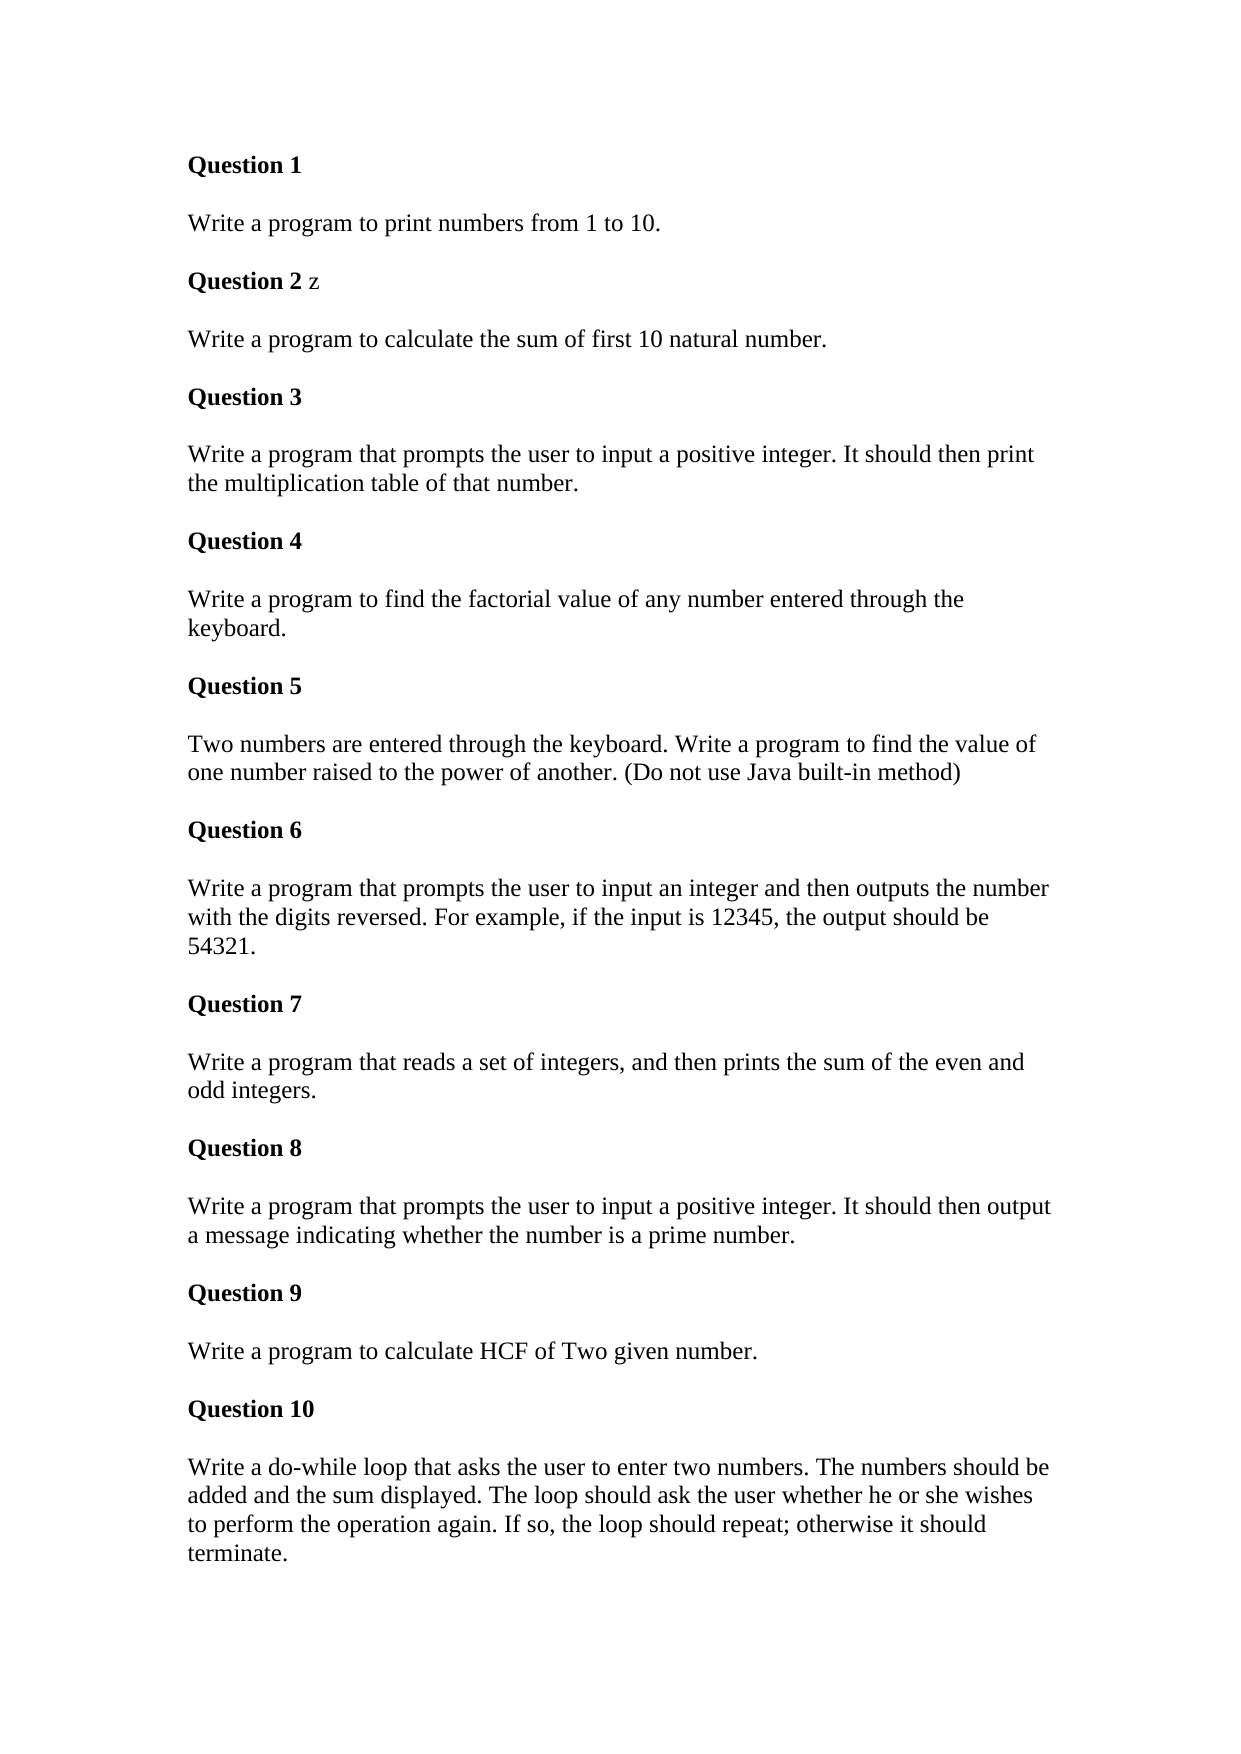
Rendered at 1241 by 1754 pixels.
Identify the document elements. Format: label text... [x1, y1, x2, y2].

text Question 7 [187, 989, 1053, 1017]
text Write a program to calculate HCF of Two given number. [187, 1336, 1053, 1364]
text Question 10 [187, 1394, 1053, 1422]
text Write a program to print numbers from 1 to 10. [187, 208, 1053, 237]
text Write a program that prompts the user to input an integer and then outputs the number with the digits reversed. For example, if the input is 12345, the output should be 54321. [187, 873, 1053, 959]
text Write a do-while loop that asks the user to enter two numbers. The numbers should be added and the sum displayed. The loop should ask the user whether he or she wishes to perform the operation again. If so, the loop should repeat; otherwise it should terminate. [187, 1452, 1053, 1567]
text Question 1 [187, 150, 1053, 179]
text Question 6 [187, 815, 1053, 844]
text Question 3 [187, 382, 1053, 410]
text Question 2 z [187, 266, 1053, 294]
text Write a program that prompts the user to input a positive integer. It should then output a message indicating whether the number is a prime number. [187, 1191, 1053, 1249]
text Write a program to find the factorial value of any number entered through the keyboard. [187, 584, 1053, 642]
text Write a program to calculate the sum of first 10 natural number. [187, 324, 1053, 352]
text Write a program that prompts the user to input a positive integer. It should then print the multiplication table of that number. [187, 439, 1053, 497]
text Two numbers are entered through the keyboard. Write a program to find the value of one number raised to the power of another. (Do not use Java built-in method) [187, 729, 1053, 786]
text Write a program that reads a set of integers, and then prints the sum of the even and odd integers. [187, 1047, 1053, 1104]
text Question 5 [187, 671, 1053, 699]
text Question 4 [187, 526, 1053, 555]
text Question 8 [187, 1133, 1053, 1162]
text Question 9 [187, 1278, 1053, 1307]
